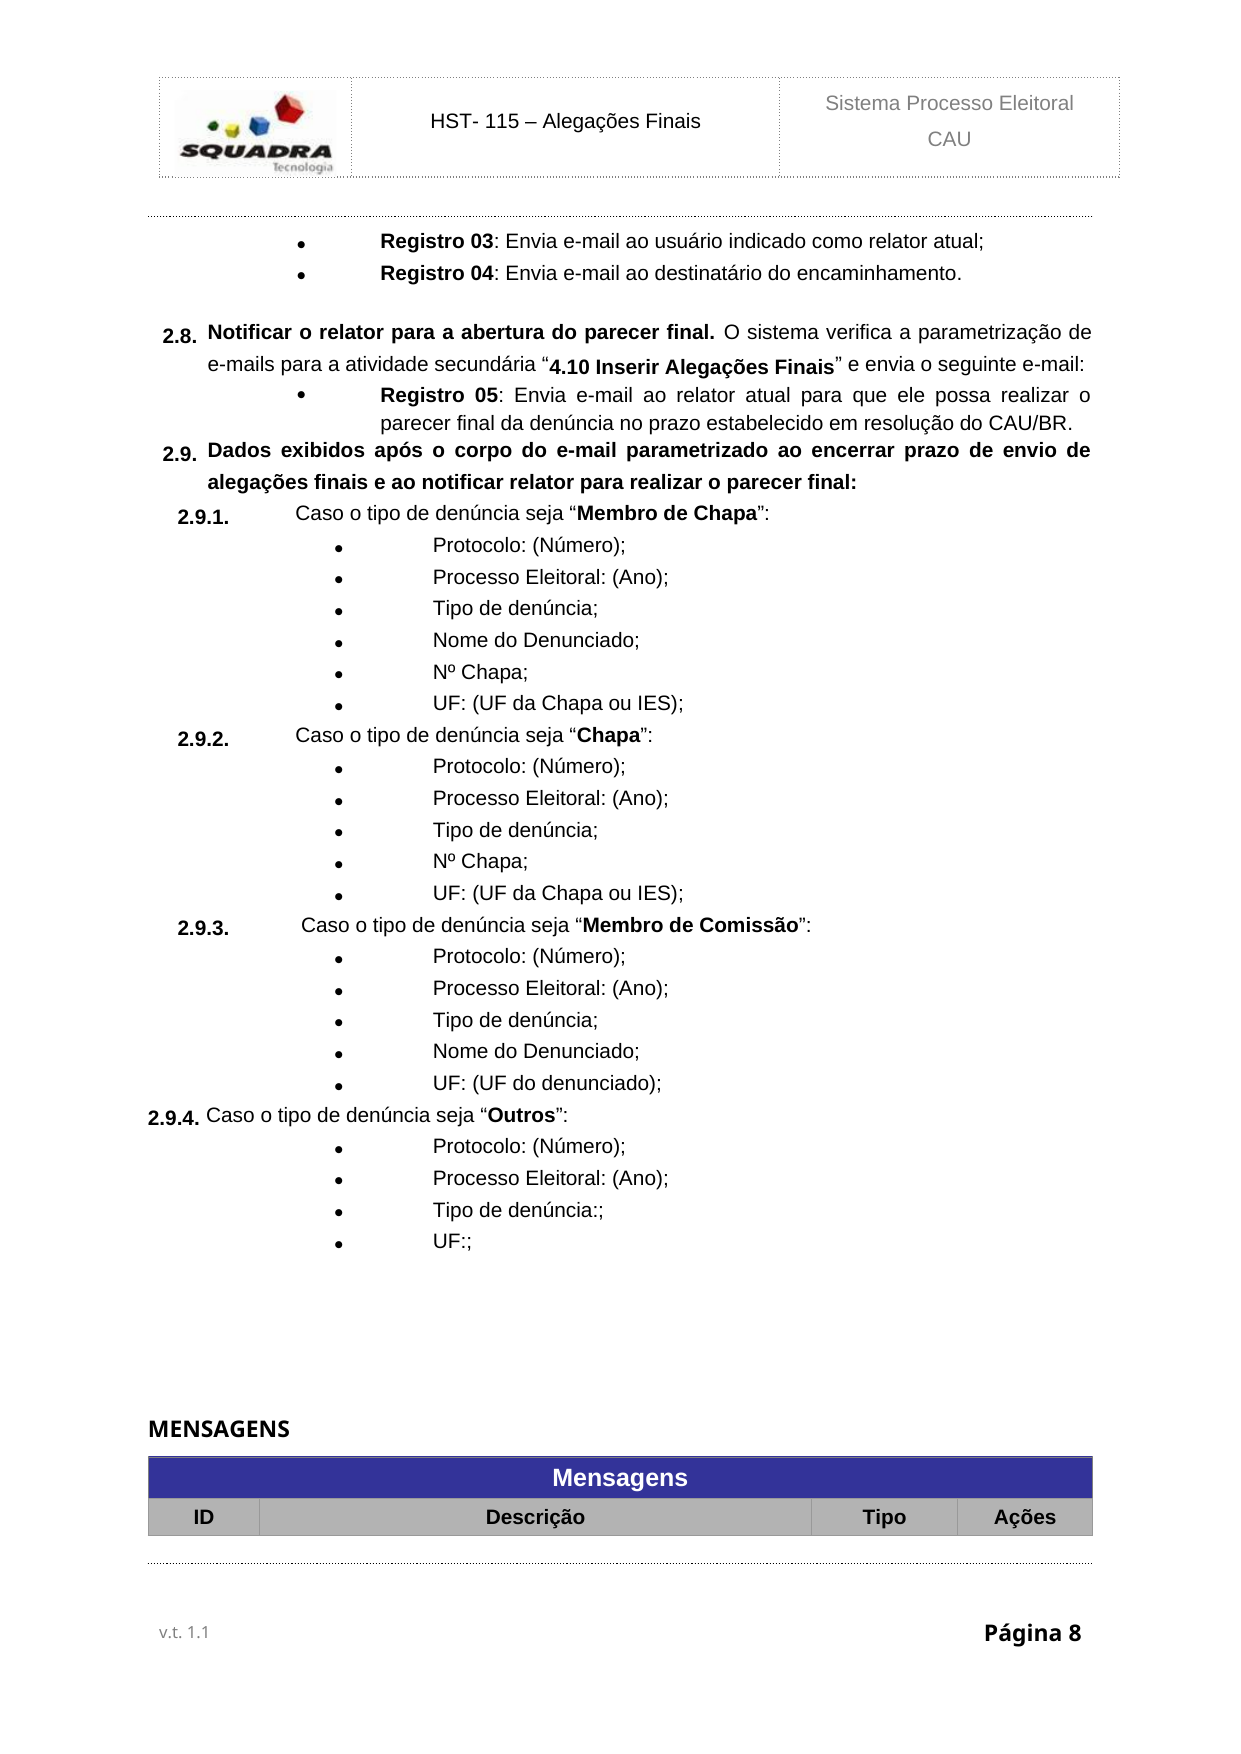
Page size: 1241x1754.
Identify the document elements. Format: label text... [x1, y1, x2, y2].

list Tipo de denúncia; [335, 1008, 1092, 1035]
list UF: (UF da Chapa ou IES); [335, 691, 1092, 719]
list Processo Eleitoral: (Ano); [335, 1166, 1092, 1193]
list Protocolo: (Número); [335, 1134, 1092, 1162]
subtitle MENSAGENS [148, 1413, 1092, 1444]
table_cell Ações [958, 1499, 1092, 1535]
list Caso o tipo de denúncia seja “Chapa”: [177, 723, 1092, 750]
list Protocolo: (Número); [335, 533, 1092, 560]
list Protocolo: (Número); [335, 944, 1092, 972]
list Caso o tipo de denúncia seja “Membro de Comissão”: [177, 913, 1092, 940]
list Tipo de denúncia; [335, 818, 1092, 845]
list Registro 03: Envia e-mail ao usuário indicado como relator atual; [298, 229, 1092, 257]
list Notificar o relator para a abertura do parecer final. O sistema verifica a parametrização de e-mails para a atividade secundária “4.10 Inserir Alegações Finais” e envia o seguinte e-mail: [162, 320, 1092, 379]
list Processo Eleitoral: (Ano); [335, 564, 1092, 592]
table_cell Tipo [812, 1499, 957, 1535]
list Tipo de denúncia; [335, 596, 1092, 624]
list Caso o tipo de denúncia seja “Outros”: [148, 1103, 1092, 1130]
list UF:; [335, 1229, 1092, 1257]
list Nome do Denunciado; [335, 1039, 1092, 1067]
list Processo Eleitoral: (Ano); [335, 976, 1092, 1003]
list Registro 05: Envia e-mail ao relator atual para que ele possa realizar o parecer final da denúncia no prazo estabelecido em resolução do CAU/BR. [298, 383, 1092, 434]
table_cell Descrição [260, 1499, 811, 1535]
list UF: (UF do denunciado); [335, 1071, 1092, 1098]
table_cell ID [149, 1499, 259, 1535]
list Dados exibidos após o corpo do e-mail parametrizado ao encerrar prazo de envio de alegações finais e ao notificar relator para realizar o parecer final: [162, 438, 1092, 497]
list Tipo de denúncia:; [335, 1197, 1092, 1225]
list Nº Chapa; [335, 849, 1092, 877]
list Nº Chapa; [335, 659, 1092, 687]
list UF: (UF da Chapa ou IES); [335, 881, 1092, 909]
list Nome do Denunciado; [335, 628, 1092, 655]
list Registro 04: Envia e-mail ao destinatário do encaminhamento. [298, 261, 1092, 288]
list Protocolo: (Número); [335, 754, 1092, 782]
list Processo Eleitoral: (Ano); [335, 786, 1092, 814]
picture [174, 90, 337, 177]
table_header Mensagens [149, 1458, 1092, 1498]
list Caso o tipo de denúncia seja “Membro de Chapa”: [177, 501, 1092, 529]
